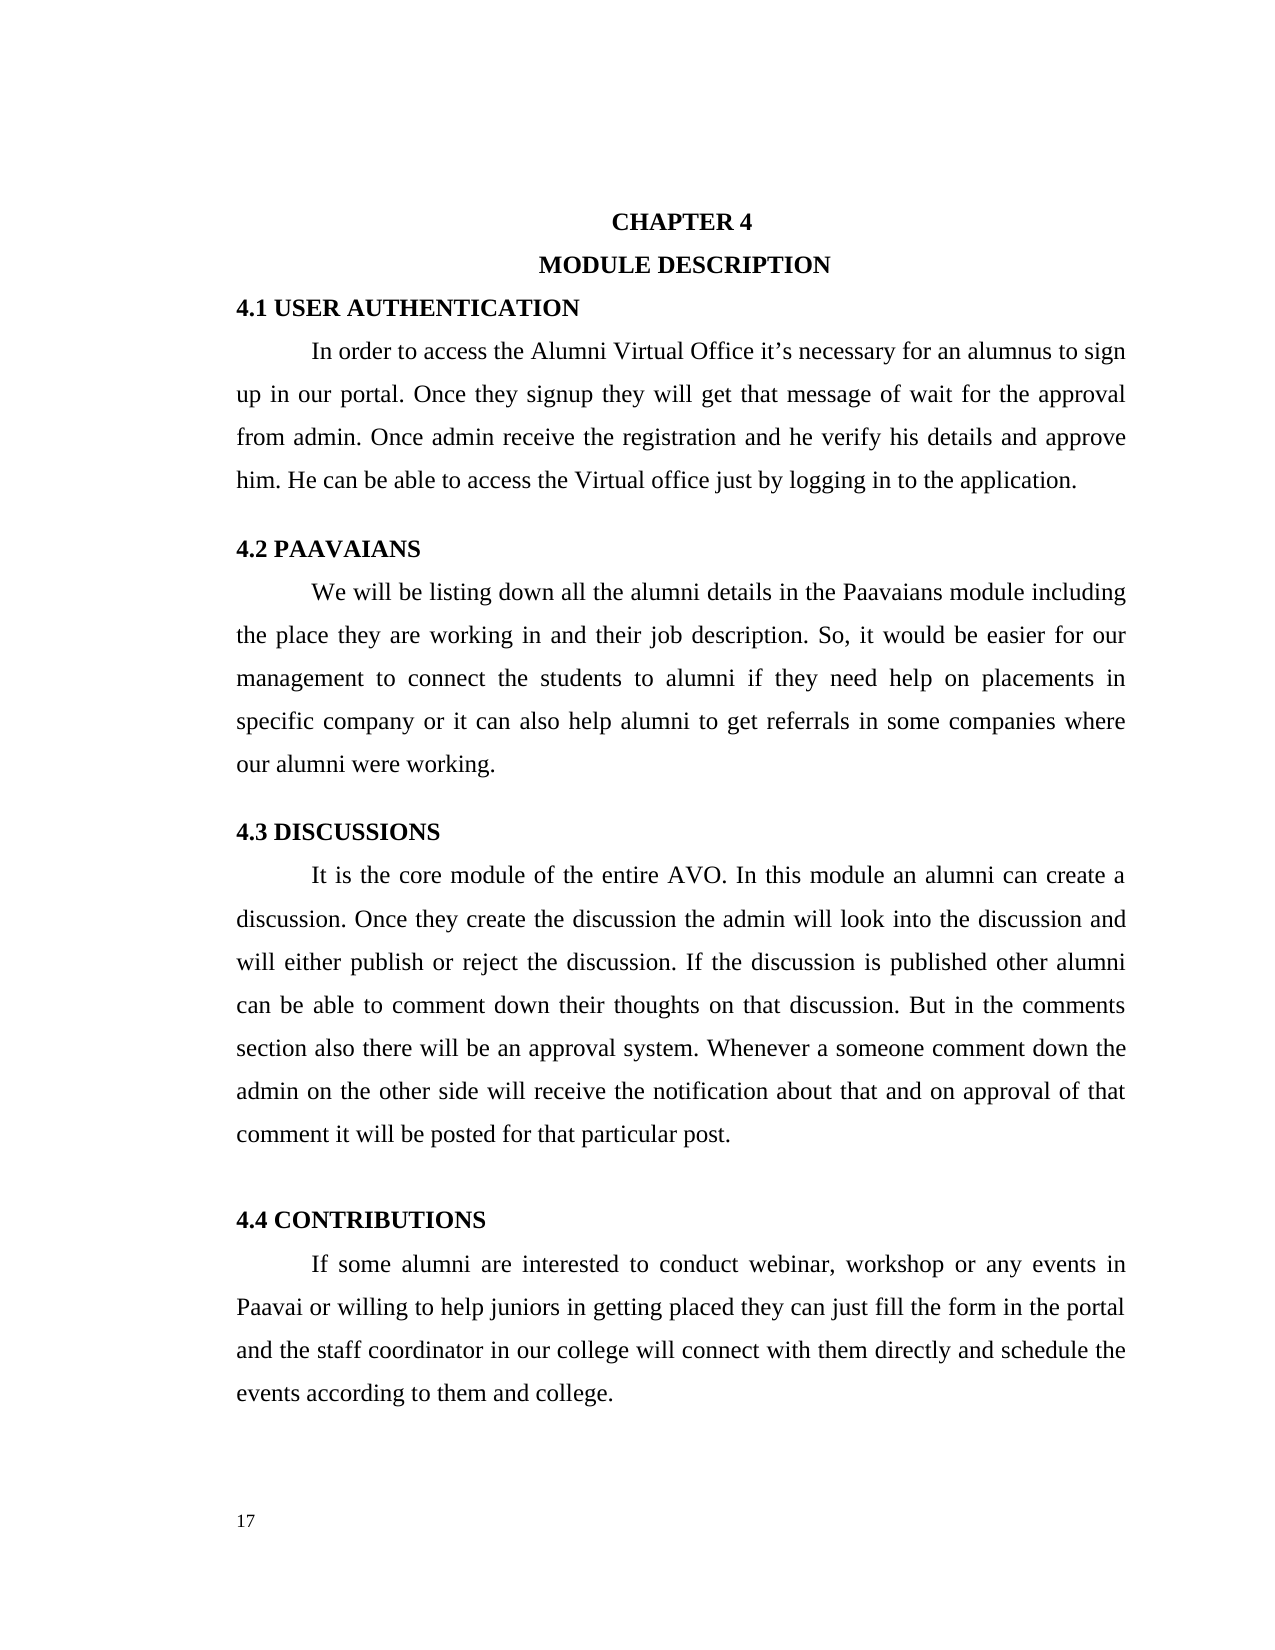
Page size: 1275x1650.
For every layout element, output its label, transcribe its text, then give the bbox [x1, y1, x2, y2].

text 4.3 DISCUSSIONS [236, 817, 1127, 846]
text If some alumni are interested to conduct webinar, workshop or any events in Paavai or willing to help juniors in getting placed they can just fill the form in the portal and the staff coordinator in our college will connect with them directly and schedule the events according to them and college. [236, 1249, 1127, 1407]
text MODULE DESCRIPTION [236, 250, 1127, 279]
text CHAPTER 4 [236, 207, 1127, 236]
text It is the core module of the entire AVO. In this module an alumni can create a discussion. Once they create the discussion the admin will look into the discussion and will either publish or reject the discussion. If the discussion is published other alumni can be able to comment down their thoughts on that discussion. But in the comments section also there will be an approval system. Whenever a someone comment down the admin on the other side will receive the notification about that and on approval of that comment it will be posted for that particular post. [236, 861, 1127, 1148]
text 4.2 PAAVAIANS [236, 534, 1127, 562]
text We will be listing down all the alumni details in the Paavaians module including the place they are working in and their job description. So, it would be easier for our management to connect the students to alumni if they need help on placements in specific company or it can also help alumni to get referrals in some companies where our alumni were working. [236, 577, 1127, 778]
text In order to access the Alumni Virtual Office it’s necessary for an alumnus to sign up in our portal. Once they signup they will get that message of wait for the approval from admin. Once admin receive the registration and he verify his details and approve him. He can be able to access the Virtual office just by logging in to the application. [236, 336, 1127, 494]
text 4.1 USER AUTHENTICATION [236, 293, 1127, 322]
text 4.4 CONTRIBUTIONS [236, 1206, 1127, 1234]
